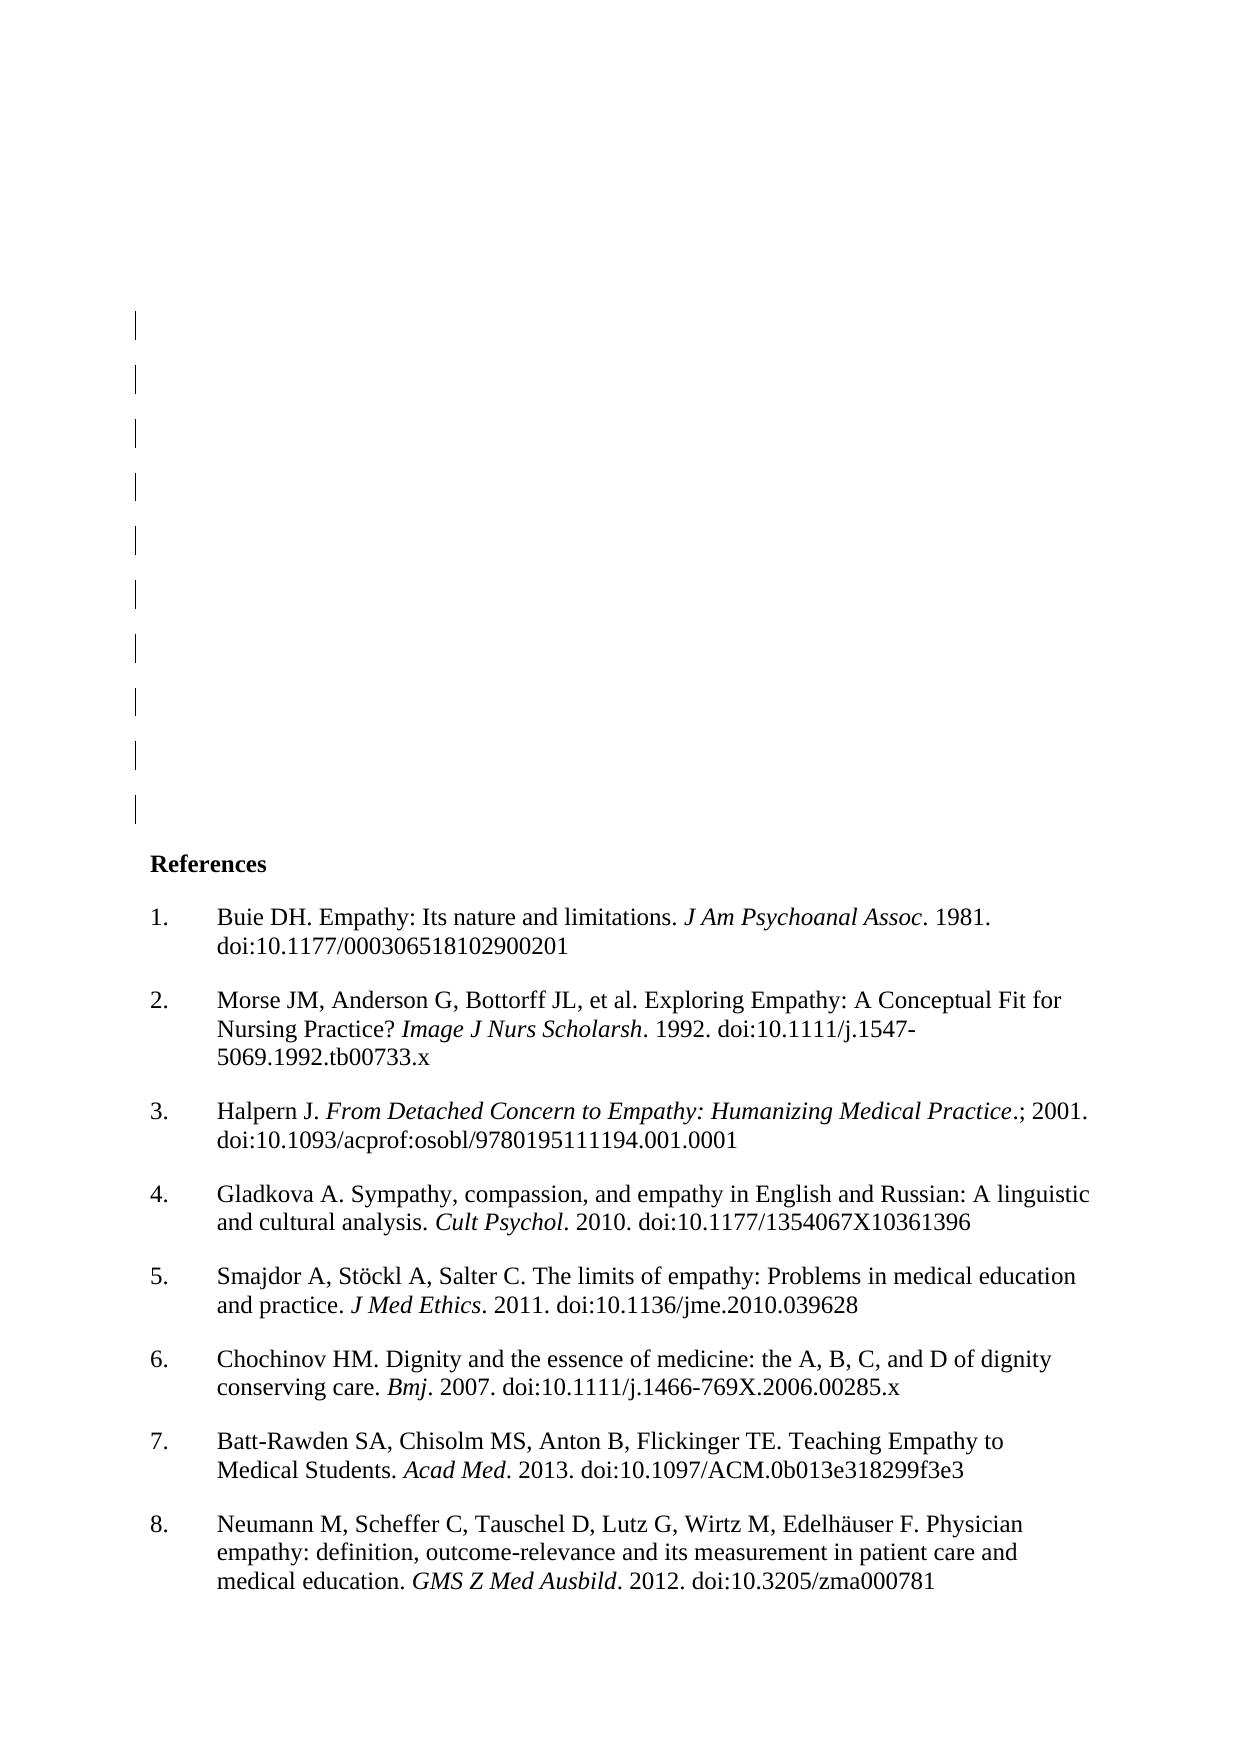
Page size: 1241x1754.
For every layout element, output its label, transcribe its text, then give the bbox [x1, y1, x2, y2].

text 3. Halpern J. From Detached Concern to Empathy: Humanizing Medical Practice.; 2001. doi:10.1093/acprof:osobl/9780195111194.001.0001 [150, 1096, 1090, 1154]
text 2. Morse JM, Anderson G, Bottorff JL, et al. Exploring Empathy: A Conceptual Fit for Nursing Practice? Image J Nurs Scholarsh. 1992. doi:10.1111/j.1547-5069.1992.tb00733.x [150, 985, 1090, 1071]
text 8. Neumann M, Scheffer C, Tauschel D, Lutz G, Wirtz M, Edelhäuser F. Physician empathy: definition, outcome-relevance and its measurement in patient care and medical education. GMS Z Med Ausbild. 2012. doi:10.3205/zma000781 [150, 1509, 1090, 1595]
text 6. Chochinov HM. Dignity and the essence of medicine: the A, B, C, and D of dignity conserving care. Bmj. 2007. doi:10.1111/j.1466-769X.2006.00285.x [150, 1344, 1090, 1401]
text 1. Buie DH. Empathy: Its nature and limitations. J Am Psychoanal Assoc. 1981. doi:10.1177/000306518102900201 [150, 902, 1090, 960]
text 7. Batt-Rawden SA, Chisolm MS, Anton B, Flickinger TE. Teaching Empathy to Medical Students. Acad Med. 2013. doi:10.1097/ACM.0b013e318299f3e3 [150, 1426, 1090, 1484]
text 5. Smajdor A, Stöckl A, Salter C. The limits of empathy: Problems in medical education and practice. J Med Ethics. 2011. doi:10.1136/jme.2010.039628 [150, 1261, 1090, 1319]
text 4. Gladkova A. Sympathy, compassion, and empathy in English and Russian: A linguistic and cultural analysis. Cult Psychol. 2010. doi:10.1177/1354067X10361396 [150, 1179, 1090, 1236]
text References [150, 849, 1090, 877]
